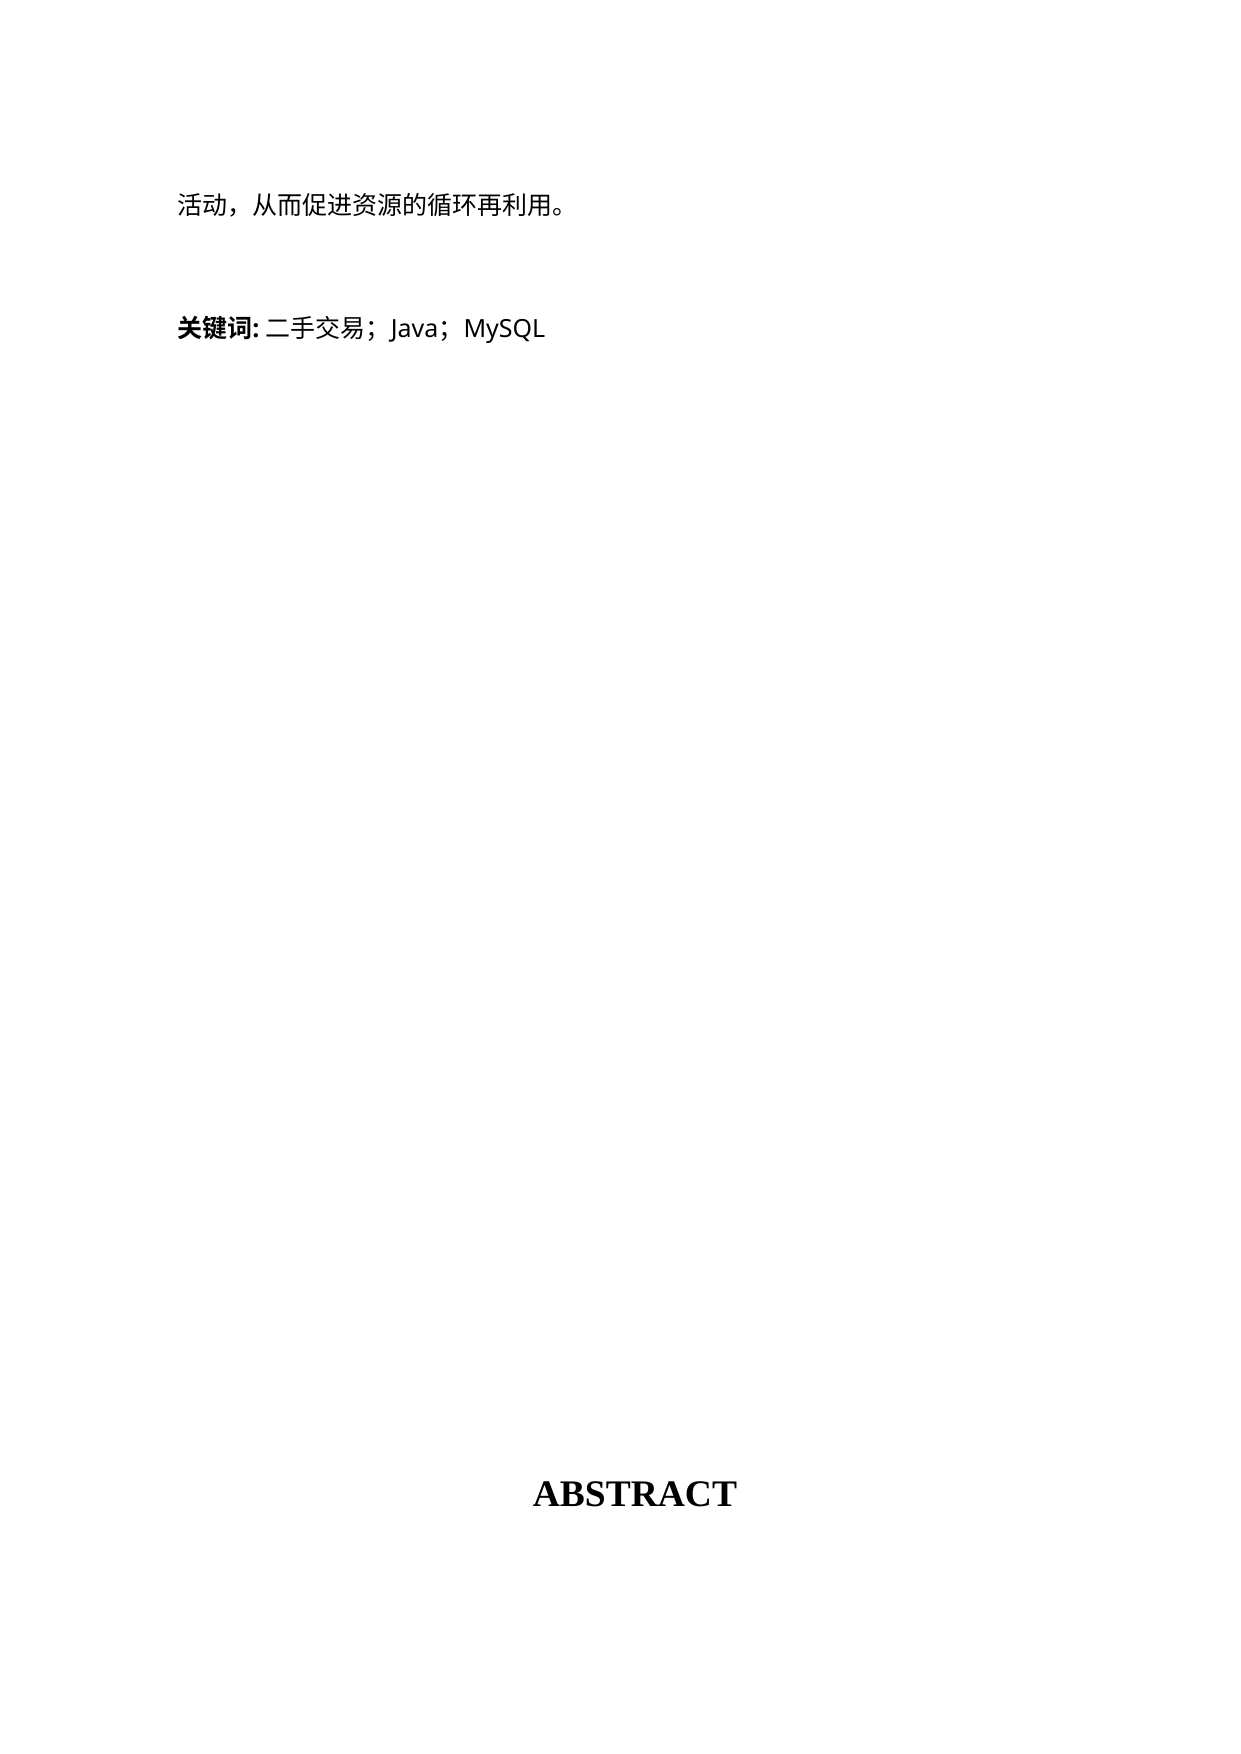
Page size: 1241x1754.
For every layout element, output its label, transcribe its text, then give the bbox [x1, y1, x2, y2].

text ABSTRACT [177, 1460, 1093, 1525]
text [177, 171, 1093, 236]
text 关键词: 二手交易；Java；MySQL [177, 294, 1093, 359]
